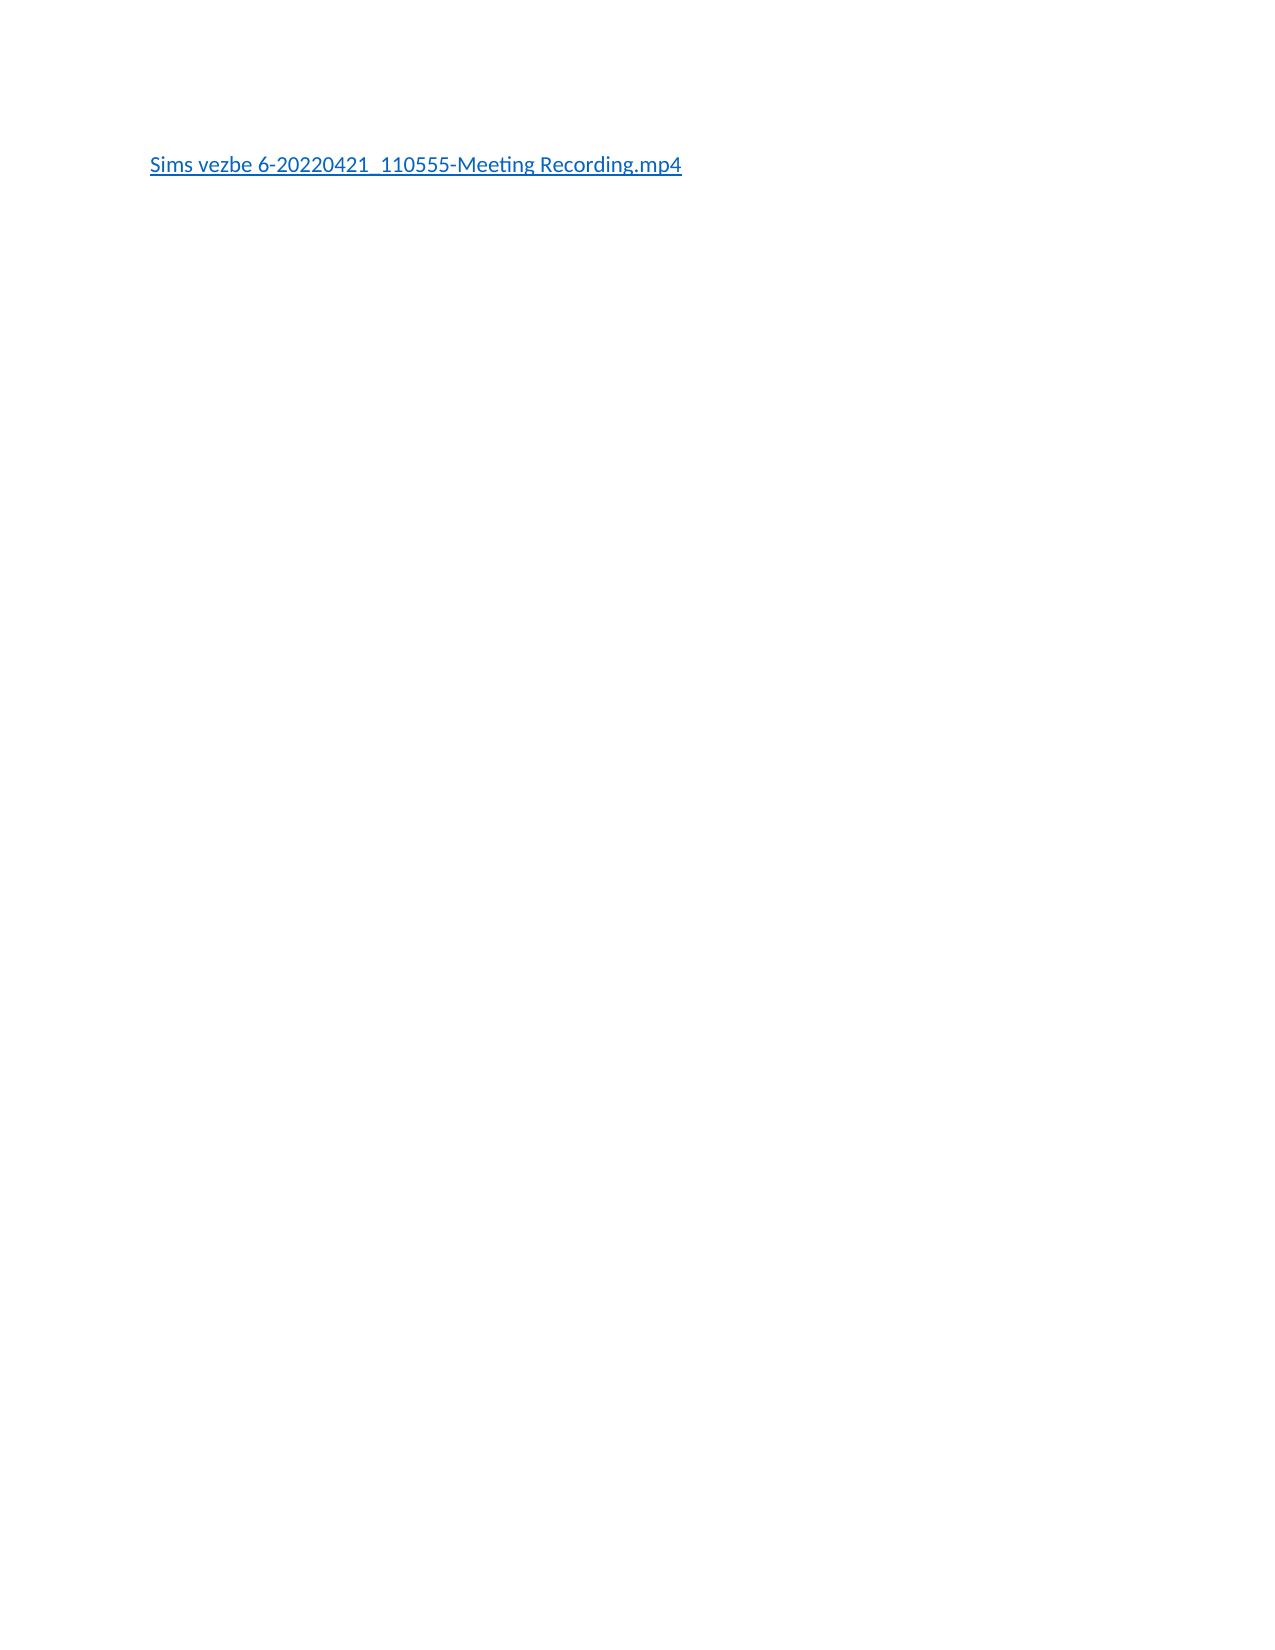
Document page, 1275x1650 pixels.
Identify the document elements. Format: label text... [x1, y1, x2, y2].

text Sims vezbe 6-20220421_110555-Meeting Recording.mp4 [150, 150, 1125, 178]
